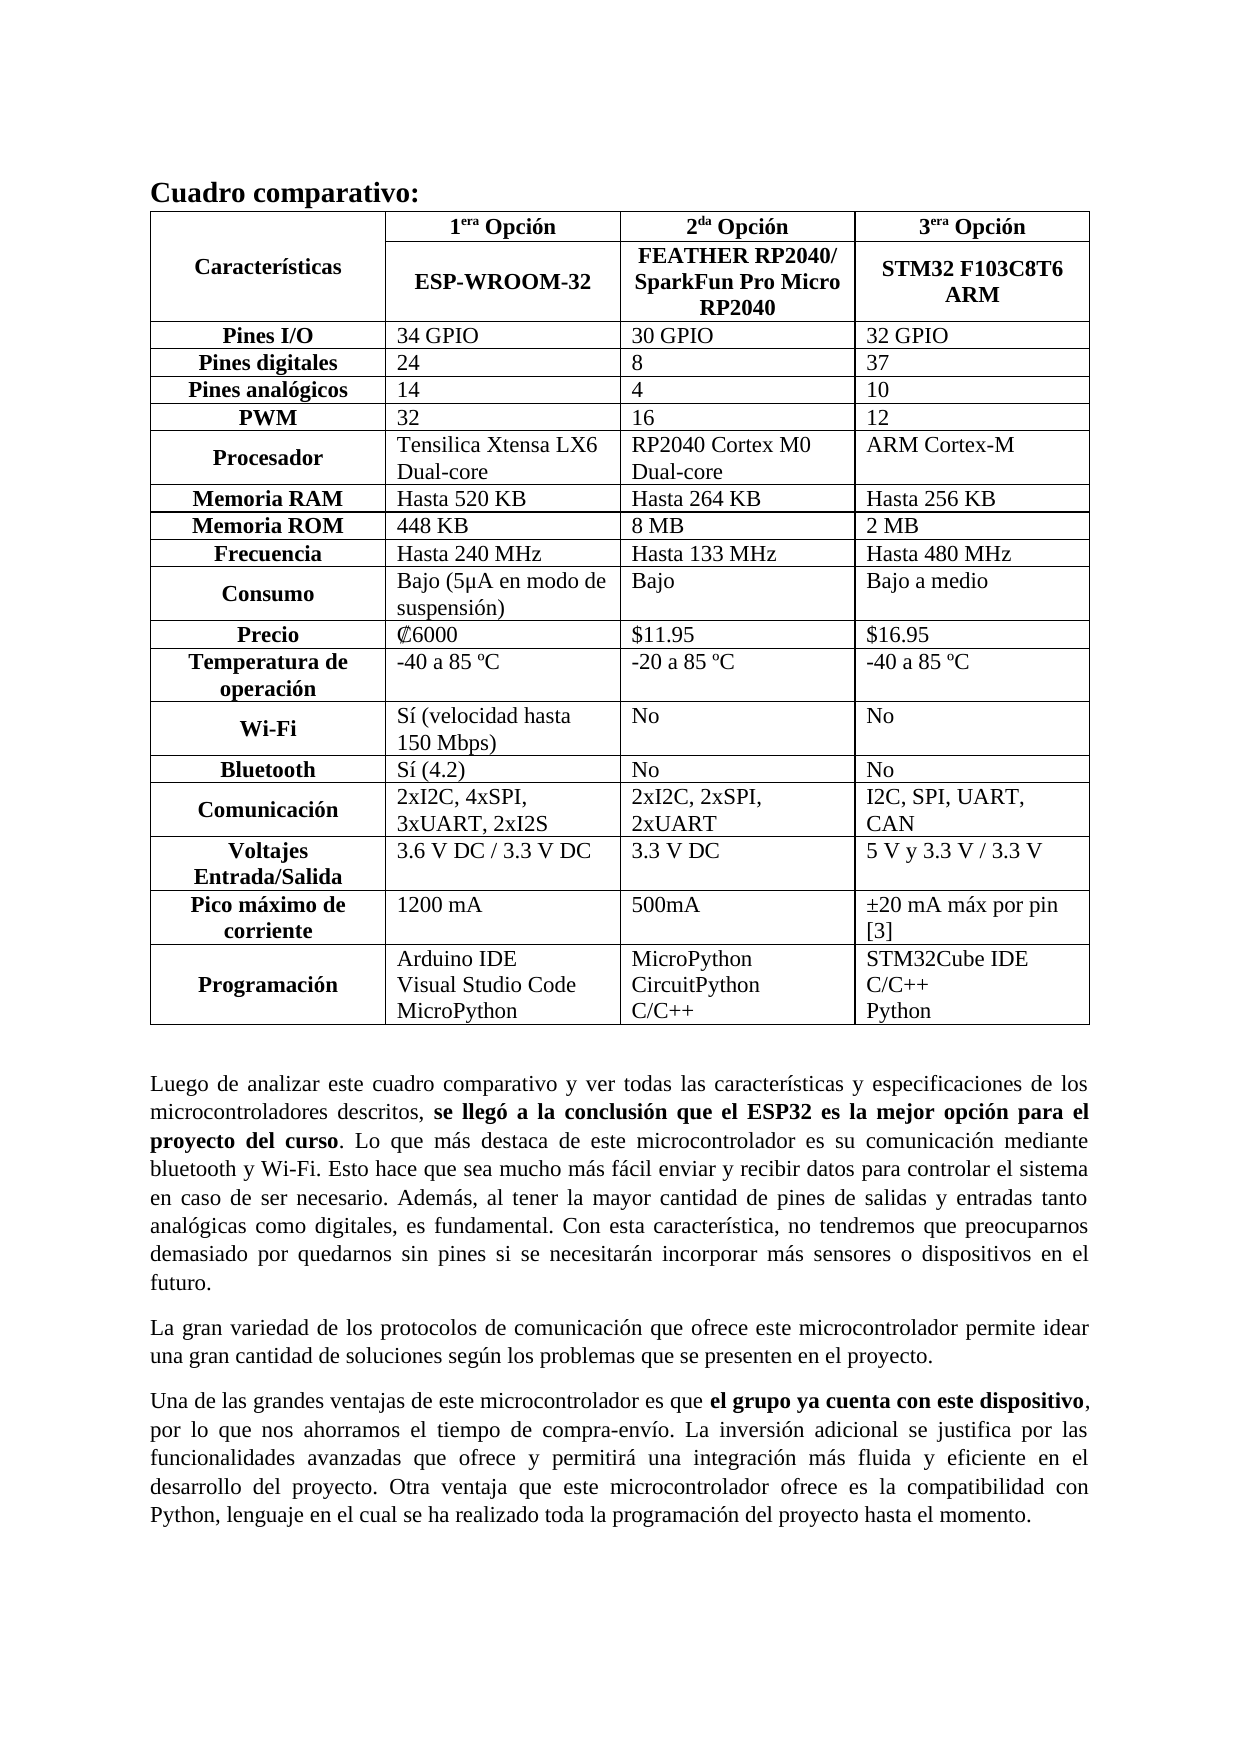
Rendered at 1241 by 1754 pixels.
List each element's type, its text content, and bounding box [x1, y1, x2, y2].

table_cell 5 V y 3.3 V / 3.3 V [856, 837, 1089, 890]
table_cell Tensilica Xtensa LX6 Dual-core [386, 431, 620, 484]
table_header Características [151, 212, 385, 321]
table_cell ₡6000 [386, 621, 620, 647]
table_header 1era Opción [386, 212, 620, 241]
table_cell Hasta 480 MHz [856, 540, 1089, 566]
subtitle Cuadro comparativo: [150, 175, 1090, 208]
table_cell Hasta 133 MHz [621, 540, 854, 566]
table_cell 24 [386, 349, 620, 376]
table_cell Consumo [151, 567, 385, 620]
table_cell 37 [856, 349, 1089, 376]
table_cell Hasta 520 KB [386, 485, 620, 511]
table_cell STM32Cube IDE C/C++ Python [856, 945, 1089, 1024]
table_cell Memoria ROM [151, 513, 385, 539]
table_cell -40 a 85 ºC [386, 649, 620, 701]
table_cell No [621, 756, 854, 782]
table_cell 3.3 V DC [621, 837, 854, 890]
table_cell 12 [856, 404, 1089, 430]
table_cell Hasta 264 KB [621, 485, 854, 511]
table_cell STM32 F103C8T6 ARM [856, 242, 1089, 321]
table_cell Bajo (5μA en modo de suspensión) [386, 567, 620, 620]
table_cell MicroPython CircuitPython C/C++ [621, 945, 854, 1024]
table_cell Voltajes Entrada/Salida [151, 837, 385, 890]
text La gran variedad de los protocolos de comunicación que ofrece este microcontrolador permite idear una gran cantidad de soluciones según los problemas que se presenten en el proyecto. [150, 1314, 1090, 1369]
table_cell ESP-WROOM-32 [386, 242, 620, 321]
table_cell ARM Cortex-M [856, 431, 1089, 484]
table_cell Hasta 240 MHz [386, 540, 620, 566]
table_cell Bajo [621, 567, 854, 620]
table_cell No [856, 756, 1089, 782]
table_cell 2 MB [856, 513, 1089, 539]
table_cell Sí (4.2) [386, 756, 620, 782]
text Una de las grandes ventajas de este microcontrolador es que el grupo ya cuenta con este dispositivo, por lo que nos ahorramos el tiempo de compra-envío. La inversión adicional se justifica por las funcionalidades avanzadas que ofrece y permitirá una integración más fluida y eficiente en el desarrollo del proyecto. Otra ventaja que este microcontrolador ofrece es la compatibilidad con Python, lenguaje en el cual se ha realizado toda la programación del proyecto hasta el momento. [150, 1387, 1090, 1528]
table_cell PWM [151, 404, 385, 430]
table_cell 8 MB [621, 513, 854, 539]
table_cell Hasta 256 KB [856, 485, 1089, 511]
table_cell ±20 mA máx por pin [3] [856, 891, 1089, 943]
table_cell RP2040 Cortex M0 Dual-core [621, 431, 854, 484]
table_cell Sí (velocidad hasta 150 Mbps) [386, 702, 620, 755]
table_cell 30 GPIO [621, 322, 854, 348]
table_cell 32 [386, 404, 620, 430]
table_cell 8 [621, 349, 854, 376]
table_cell I2C, SPI, UART, CAN [856, 783, 1089, 836]
table_cell Bluetooth [151, 756, 385, 782]
table_cell 3.6 V DC / 3.3 V DC [386, 837, 620, 890]
table_cell Bajo a medio [856, 567, 1089, 620]
table_cell 2xI2C, 4xSPI, 3xUART, 2xI2S [386, 783, 620, 836]
table_cell $16.95 [856, 621, 1089, 647]
table_cell 448 KB [386, 513, 620, 539]
table_cell Pines digitales [151, 349, 385, 376]
table_cell 10 [856, 377, 1089, 403]
table_cell Pines analógicos [151, 377, 385, 403]
table_cell 32 GPIO [856, 322, 1089, 348]
table_cell Pines I/O [151, 322, 385, 348]
table_cell 14 [386, 377, 620, 403]
table_cell Programación [151, 945, 385, 1024]
table_cell $11.95 [621, 621, 854, 647]
text Luego de analizar este cuadro comparativo y ver todas las características y especificaciones de los microcontroladores descritos, se llegó a la conclusión que el ESP32 es la mejor opción para el proyecto del curso. Lo que más destaca de este microcontrolador es su comunicación mediante bluetooth y Wi-Fi. Esto hace que sea mucho más fácil enviar y recibir datos para controlar el sistema en caso de ser necesario. Además, al tener la mayor cantidad de pines de salidas y entradas tanto analógicas como digitales, es fundamental. Con esta característica, no tendremos que preocuparnos demasiado por quedarnos sin pines si se necesitarán incorporar más sensores o dispositivos en el futuro. [150, 1070, 1090, 1295]
table_cell Comunicación [151, 783, 385, 836]
table_cell Wi-Fi [151, 702, 385, 755]
table_cell Frecuencia [151, 540, 385, 566]
table_cell Precio [151, 621, 385, 647]
table_cell 16 [621, 404, 854, 430]
table_cell 1200 mA [386, 891, 620, 943]
table_cell 34 GPIO [386, 322, 620, 348]
table_cell 4 [621, 377, 854, 403]
table_cell 2xI2C, 2xSPI, 2xUART [621, 783, 854, 836]
table_cell Pico máximo de corriente [151, 891, 385, 943]
table_cell 500mA [621, 891, 854, 943]
table_cell Procesador [151, 431, 385, 484]
table_cell FEATHER RP2040/ SparkFun Pro Micro RP2040 [621, 242, 854, 321]
table_header 3era Opción [856, 212, 1089, 241]
table_cell Temperatura de operación [151, 649, 385, 701]
table_cell No [856, 702, 1089, 755]
table_cell Arduino IDE Visual Studio Code MicroPython [386, 945, 620, 1024]
table_cell No [621, 702, 854, 755]
table_header 2da Opción [621, 212, 854, 241]
table_cell -40 a 85 ºC [856, 649, 1089, 701]
table_cell -20 a 85 ºC [621, 649, 854, 701]
table_cell Memoria RAM [151, 485, 385, 511]
